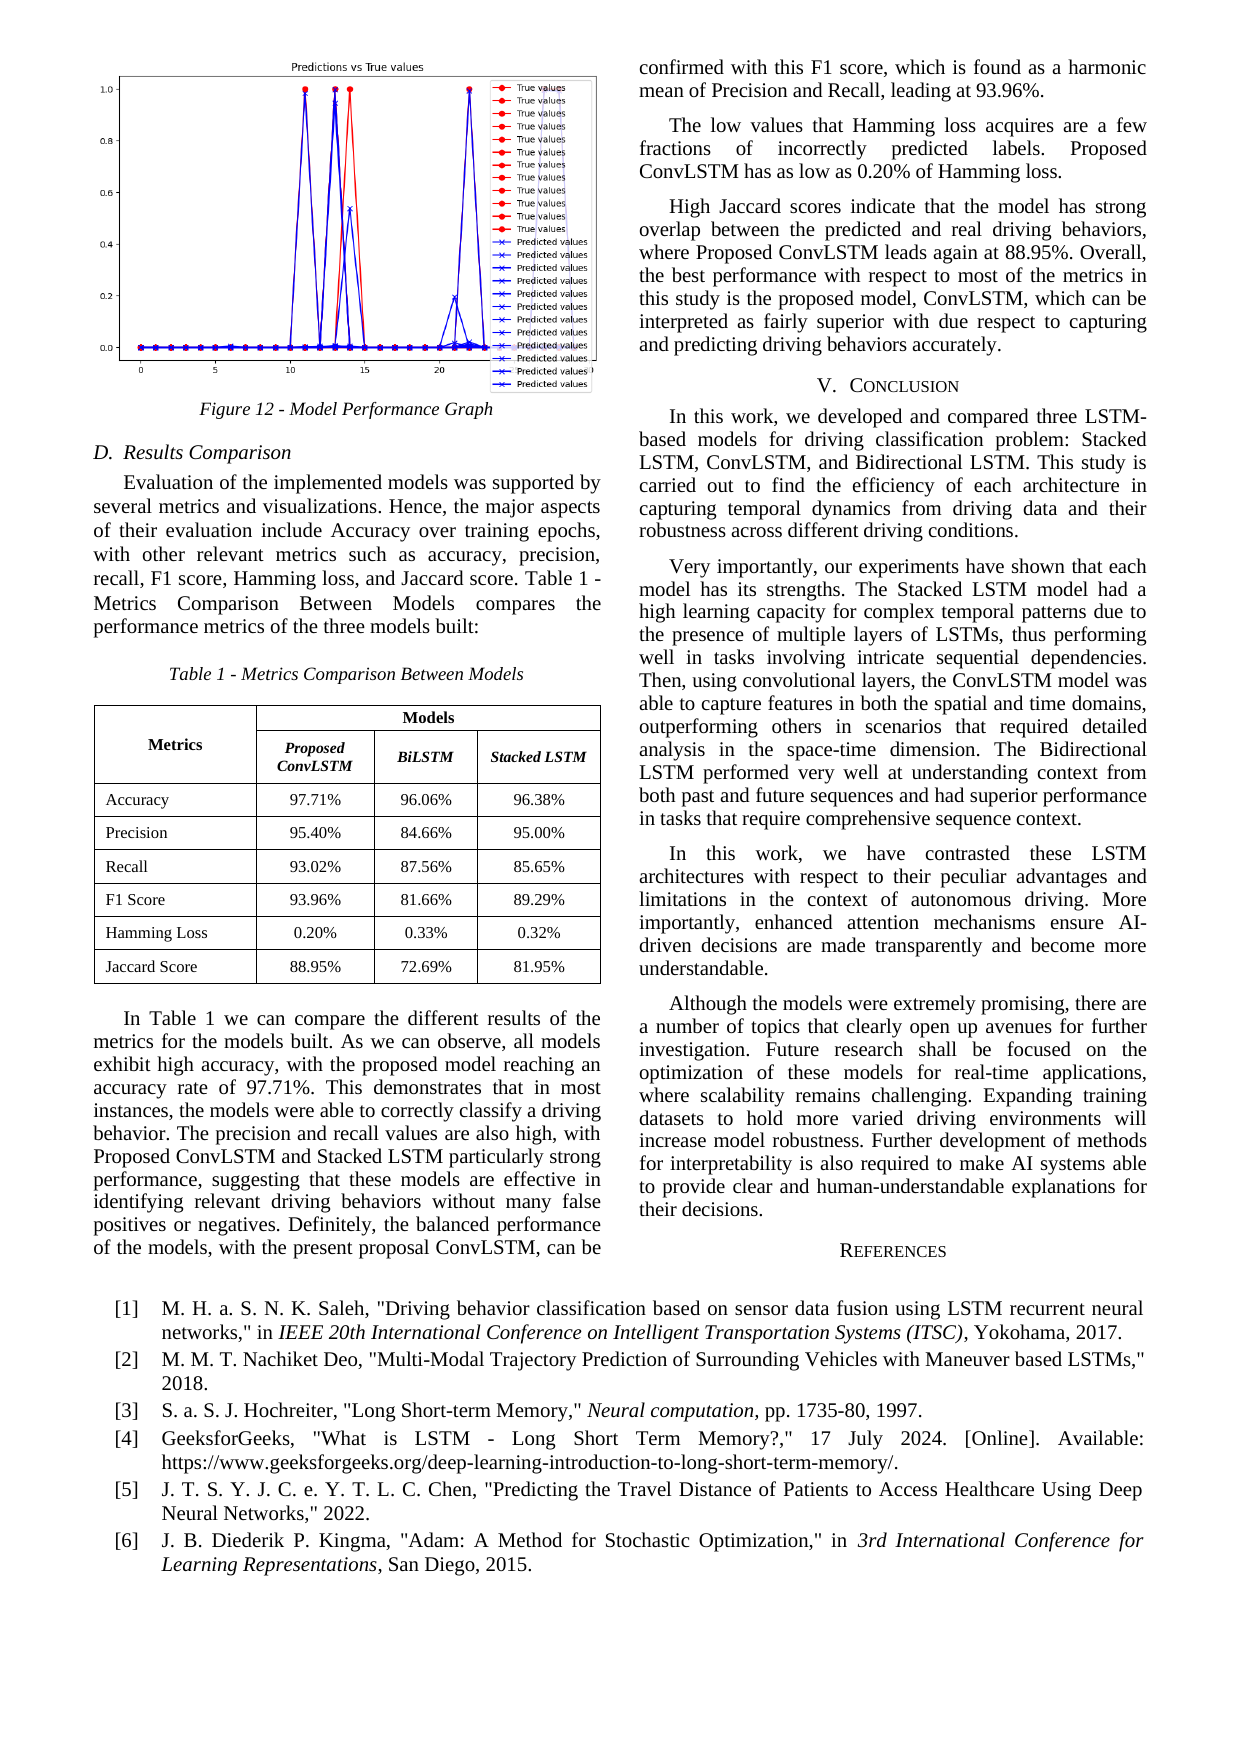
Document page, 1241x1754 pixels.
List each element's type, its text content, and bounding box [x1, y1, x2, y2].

table_cell BiLSTM [375, 731, 477, 783]
table_cell 89.29% [478, 884, 600, 916]
text Very importantly, our experiments have shown that each model has its strengths. The Stacked LSTM model had a high learning capacity for complex temporal patterns due to the presence of multiple layers of LSTMs, thus performing well in tasks involving intricate sequential dependencies. Then, using convolutional layers, the ConvLSTM model was able to capture features in both the spatial and time domains, outperforming others in scenarios that required detailed analysis in the space-time dimension. The Bidirectional LSTM performed very well at understanding context from both past and future sequences and had superior performance in tasks that require comprehensive sequence context. [639, 555, 1147, 830]
text In this work, we developed and compared three LSTM-based models for driving classification problem: Stacked LSTM, ConvLSTM, and Bidirectional LSTM. This study is carried out to find the efficiency of each architecture in capturing temporal dynamics from driving data and their robustness across different driving conditions. [639, 405, 1147, 542]
text Figure 12 - Model Performance Graph [93, 398, 601, 419]
table_cell Accuracy [95, 784, 256, 816]
table_cell 81.66% [375, 884, 477, 916]
subtitle References [639, 1238, 1147, 1262]
table_cell 95.40% [257, 817, 374, 849]
table_cell Jaccard Score [95, 950, 256, 983]
table_cell 81.95% [478, 950, 600, 983]
table_cell 96.38% [478, 784, 600, 816]
table_cell 87.56% [375, 850, 477, 883]
table_header Models [257, 706, 600, 730]
table_cell 93.02% [257, 850, 374, 883]
subtitle Conclusion [639, 373, 1147, 397]
table_cell 0.33% [375, 917, 477, 949]
table_cell 0.32% [478, 917, 600, 949]
table_cell Stacked LSTM [478, 731, 600, 783]
text High Jaccard scores indicate that the model has strong overlap between the predicted and real driving behaviors, where Proposed ConvLSTM leads again at 88.95%. Overall, the best performance with respect to most of the metrics in this study is the proposed model, ConvLSTM, which can be interpreted as fairly superior with due respect to capturing and predicting driving behaviors accurately. [639, 196, 1147, 356]
table_cell Precision [95, 817, 256, 849]
table_cell 96.06% [375, 784, 477, 816]
table_cell 85.65% [478, 850, 600, 883]
table_cell 97.71% [257, 784, 374, 816]
table_cell 93.96% [257, 884, 374, 916]
table_cell 84.66% [375, 817, 477, 849]
table_cell 0.20% [257, 917, 374, 949]
text In this work, we have contrasted these LSTM architectures with respect to their peculiar advantages and limitations in the context of autonomous driving. More importantly, enhanced attention mechanisms ensure AI-driven decisions are made transparently and become more understandable. [639, 842, 1147, 980]
text The low values that Hamming loss acquires are a few fractions of incorrectly predicted labels. Proposed ConvLSTM has as low as 0.20% of Hamming loss. [639, 114, 1147, 183]
picture [93, 56, 601, 398]
table_cell 95.00% [478, 817, 600, 849]
text Evaluation of the implemented models was supported by several metrics and visualizations. Hence, the major aspects of their evaluation include Accuracy over training epochs, with other relevant metrics such as accuracy, precision, recall, F1 score, Hamming loss, and Jaccard score. Table 1 - Metrics Comparison Between Models compares the performance metrics of the three models built: [93, 470, 601, 638]
table_cell 88.95% [257, 950, 374, 983]
subtitle Results Comparison [93, 440, 601, 464]
table_header Metrics [95, 706, 256, 783]
text Although the models were extremely promising, there are a number of topics that clearly open up avenues for further investigation. Future research shall be focused on the optimization of these models for real-time applications, where scalability remains challenging. Expanding training datasets to hold more varied driving environments will increase model robustness. Further development of methods for interpretability is also required to make AI systems able to provide clear and human-understandable explanations for their decisions. [639, 992, 1147, 1221]
table_cell Recall [95, 850, 256, 883]
table_cell Proposed ConvLSTM [257, 731, 374, 783]
text Table 1 - Metrics Comparison Between Models [93, 663, 601, 684]
text In Table 1 we can compare the different results of the metrics for the models built. As we can observe, all models exhibit high accuracy, with the proposed model reaching an accuracy rate of 97.71%. This demonstrates that in most instances, the models were able to correctly classify a driving behavior. The precision and recall values are also high, with Proposed ConvLSTM and Stacked LSTM particularly strong performance, suggesting that these models are effective in identifying relevant driving behaviors without many false positives or negatives. Definitely, the balanced performance of the models, with the present proposal ConvLSTM, can be confirmed with this F1 score, which is found as a harmonic mean of Precision and Recall, leading at 93.96%. [93, 1007, 601, 1259]
table_cell 72.69% [375, 950, 477, 983]
table_cell Hamming Loss [95, 917, 256, 949]
table_cell F1 Score [95, 884, 256, 916]
